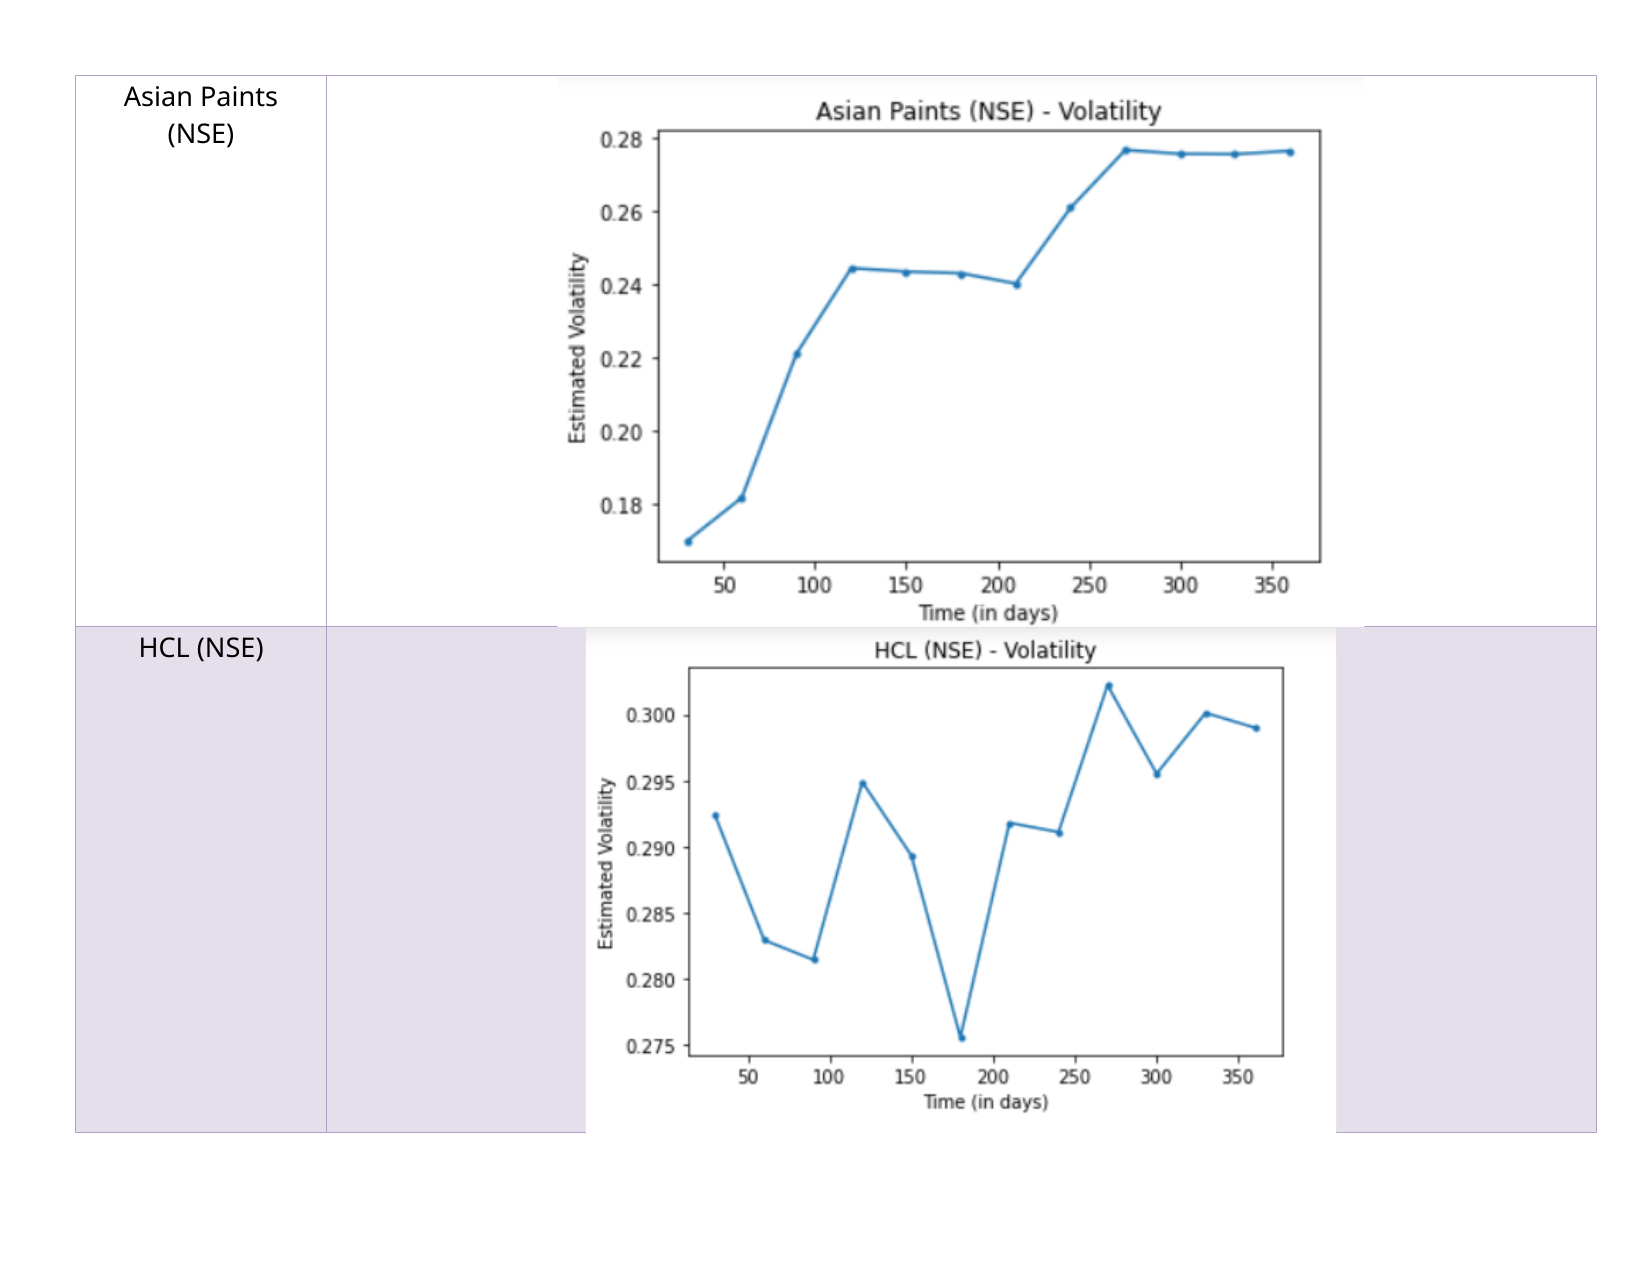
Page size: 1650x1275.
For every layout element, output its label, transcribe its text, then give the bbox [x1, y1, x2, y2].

table_cell [327, 76, 1596, 626]
picture [557, 77, 1365, 627]
table_cell Asian Paints (NSE) [76, 76, 326, 626]
table_cell HCL (NSE) [76, 627, 326, 1132]
table_cell [327, 627, 1596, 1132]
picture [586, 628, 1337, 1133]
